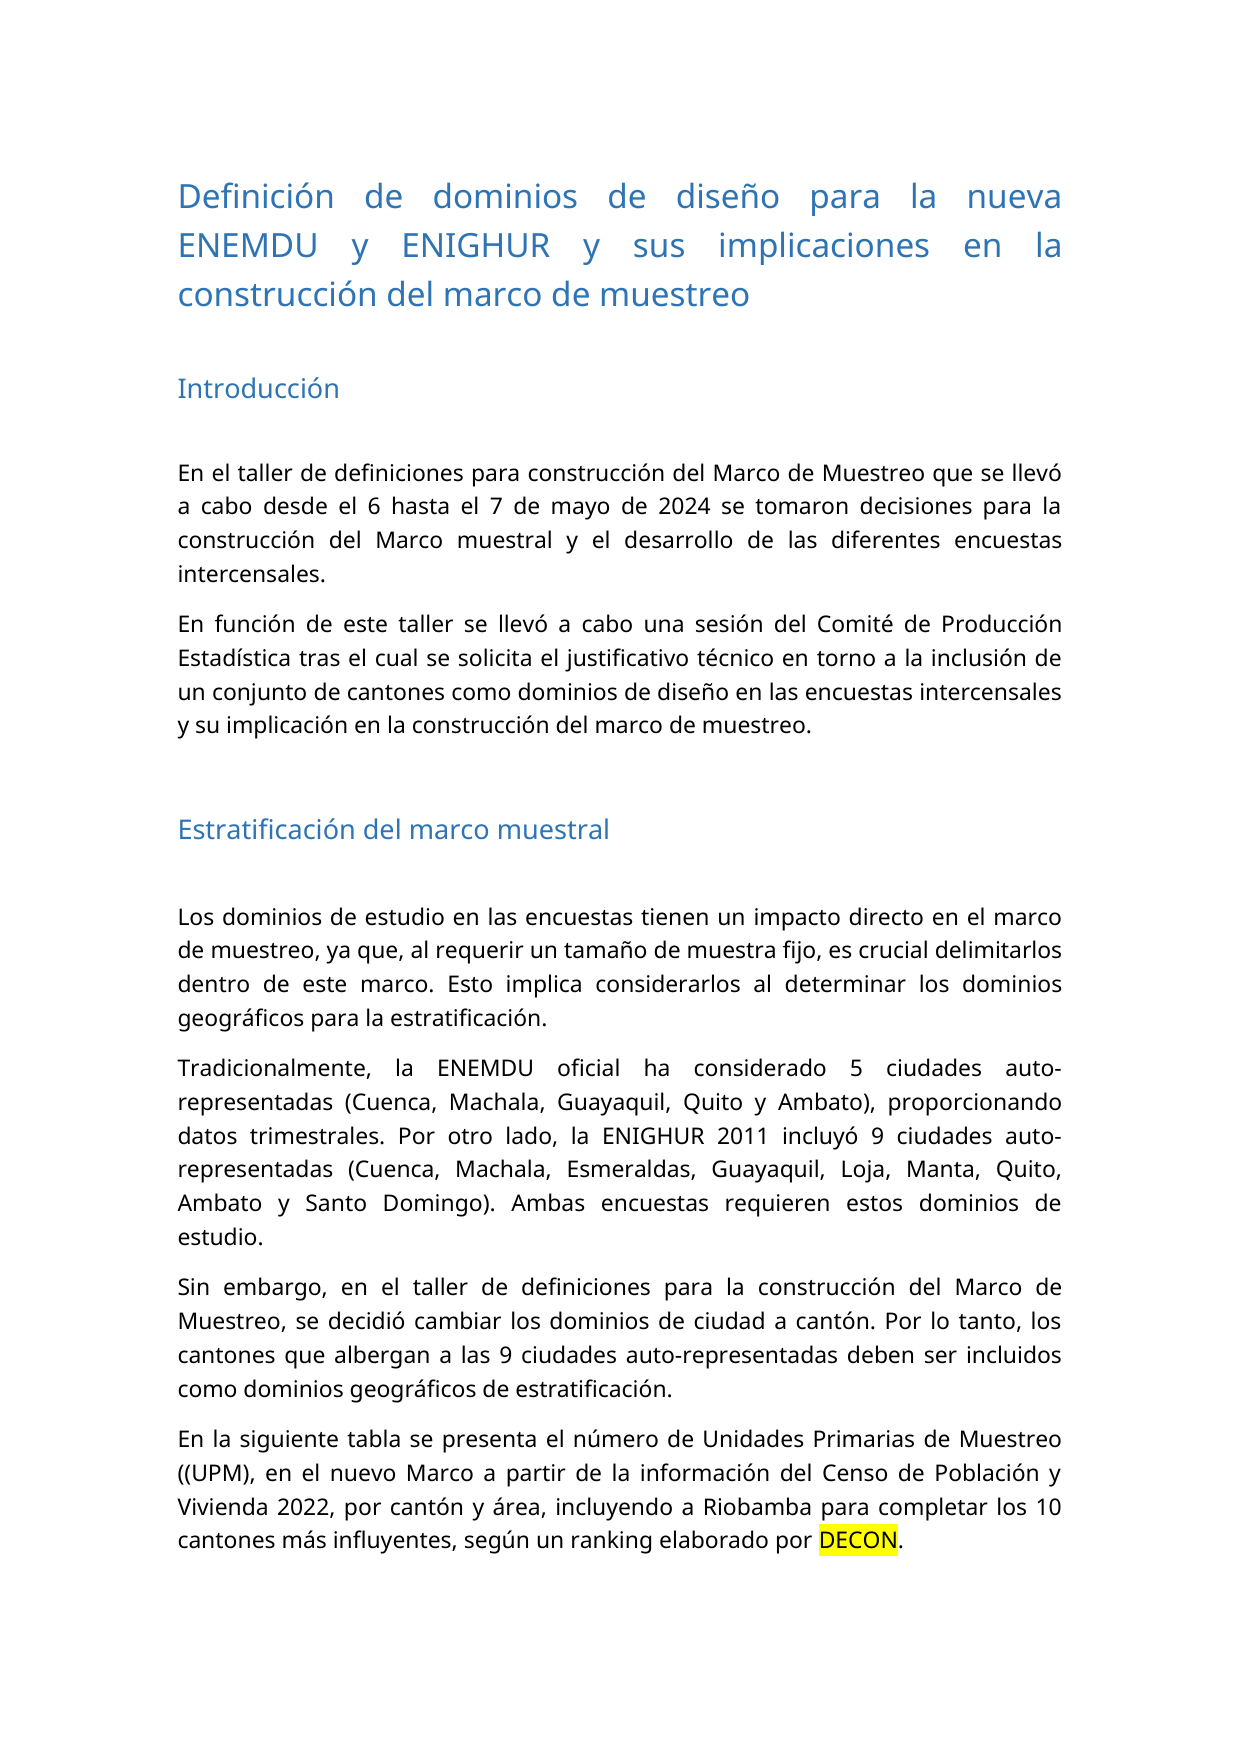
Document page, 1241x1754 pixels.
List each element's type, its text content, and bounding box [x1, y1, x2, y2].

text Los dominios de estudio en las encuestas tienen un impacto directo en el marco de muestreo, ya que, al requerir un tamaño de muestra fijo, es crucial delimitarlos dentro de este marco. Esto implica considerarlos al determinar los dominios geográficos para la estratificación. [177, 901, 1063, 1033]
subtitle Definición de dominios de diseño para la nueva ENEMDU y ENIGHUR y sus implicaciones en la construcción del marco de muestreo [177, 173, 1063, 316]
subtitle Estratificación del marco muestral [177, 810, 1063, 847]
text Tradicionalmente, la ENEMDU oficial ha considerado 5 ciudades auto-representadas (Cuenca, Machala, Guayaquil, Quito y Ambato), proporcionando datos trimestrales. Por otro lado, la ENIGHUR 2011 incluyó 9 ciudades auto-representadas (Cuenca, Machala, Esmeraldas, Guayaquil, Loja, Manta, Quito, Ambato y Santo Domingo). Ambas encuestas requieren estos dominios de estudio. [177, 1052, 1063, 1252]
text En el taller de definiciones para construcción del Marco de Muestreo que se llevó a cabo desde el 6 hasta el 7 de mayo de 2024 se tomaron decisiones para la construcción del Marco muestral y el desarrollo de las diferentes encuestas intercensales. [177, 457, 1063, 589]
text En función de este taller se llevó a cabo una sesión del Comité de Producción Estadística tras el cual se solicita el justificativo técnico en torno a la inclusión de un conjunto de cantones como dominios de diseño en las encuestas intercensales y su implicación en la construcción del marco de muestreo. [177, 608, 1063, 741]
text En la siguiente tabla se presenta el número de Unidades Primarias de Muestreo ((UPM), en el nuevo Marco a partir de la información del Censo de Población y Vivienda 2022, por cantón y área, incluyendo a Riobamba para completar los 10 cantones más influyentes, según un ranking elaborado por DECON. [177, 1423, 1063, 1556]
subtitle Introducción [177, 370, 1063, 407]
text Sin embargo, en el taller de definiciones para la construcción del Marco de Muestreo, se decidió cambiar los dominios de ciudad a cantón. Por lo tanto, los cantones que albergan a las 9 ciudades auto-representadas deben ser incluidos como dominios geográficos de estratificación. [177, 1271, 1063, 1404]
